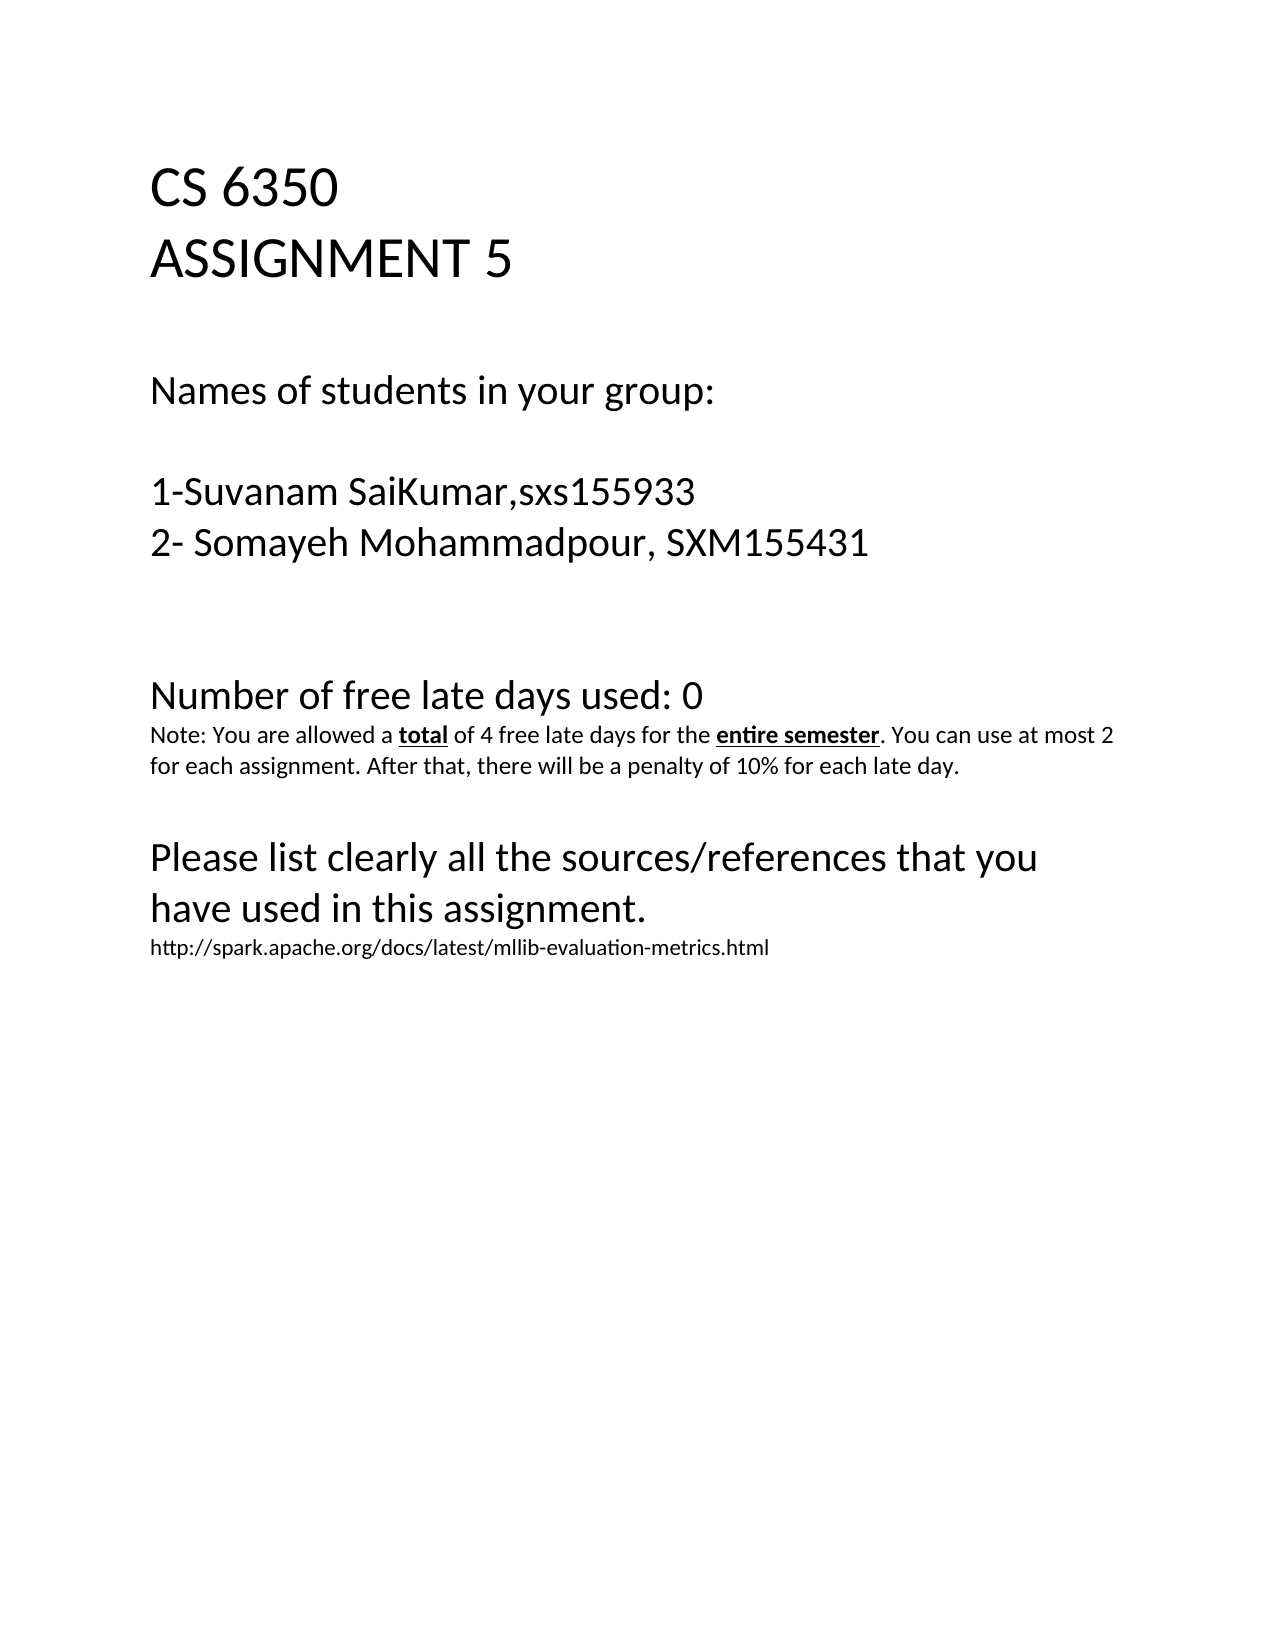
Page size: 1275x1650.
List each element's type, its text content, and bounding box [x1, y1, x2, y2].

text CS 6350 [150, 150, 1125, 221]
text Names of students in your group: [150, 364, 1125, 414]
text Please list clearly all the sources/references that you have used in this assignment. [150, 831, 1125, 933]
text http://spark.apache.org/docs/latest/mllib-evaluation-metrics.html [150, 933, 1125, 961]
text 2- Somayeh Mohammadpour, SXM155431 [150, 516, 1125, 567]
text Number of free late days used: 0 Note: You are allowed a total of 4 free late days for the entire semester. You can use at most 2 for each assignment. After that, there will be a penalty of 10% for each late day. [150, 669, 1125, 781]
text 1-Suvanam SaiKumar,sxs155933 [150, 465, 1125, 516]
text ASSIGNMENT 5 [150, 221, 1125, 292]
